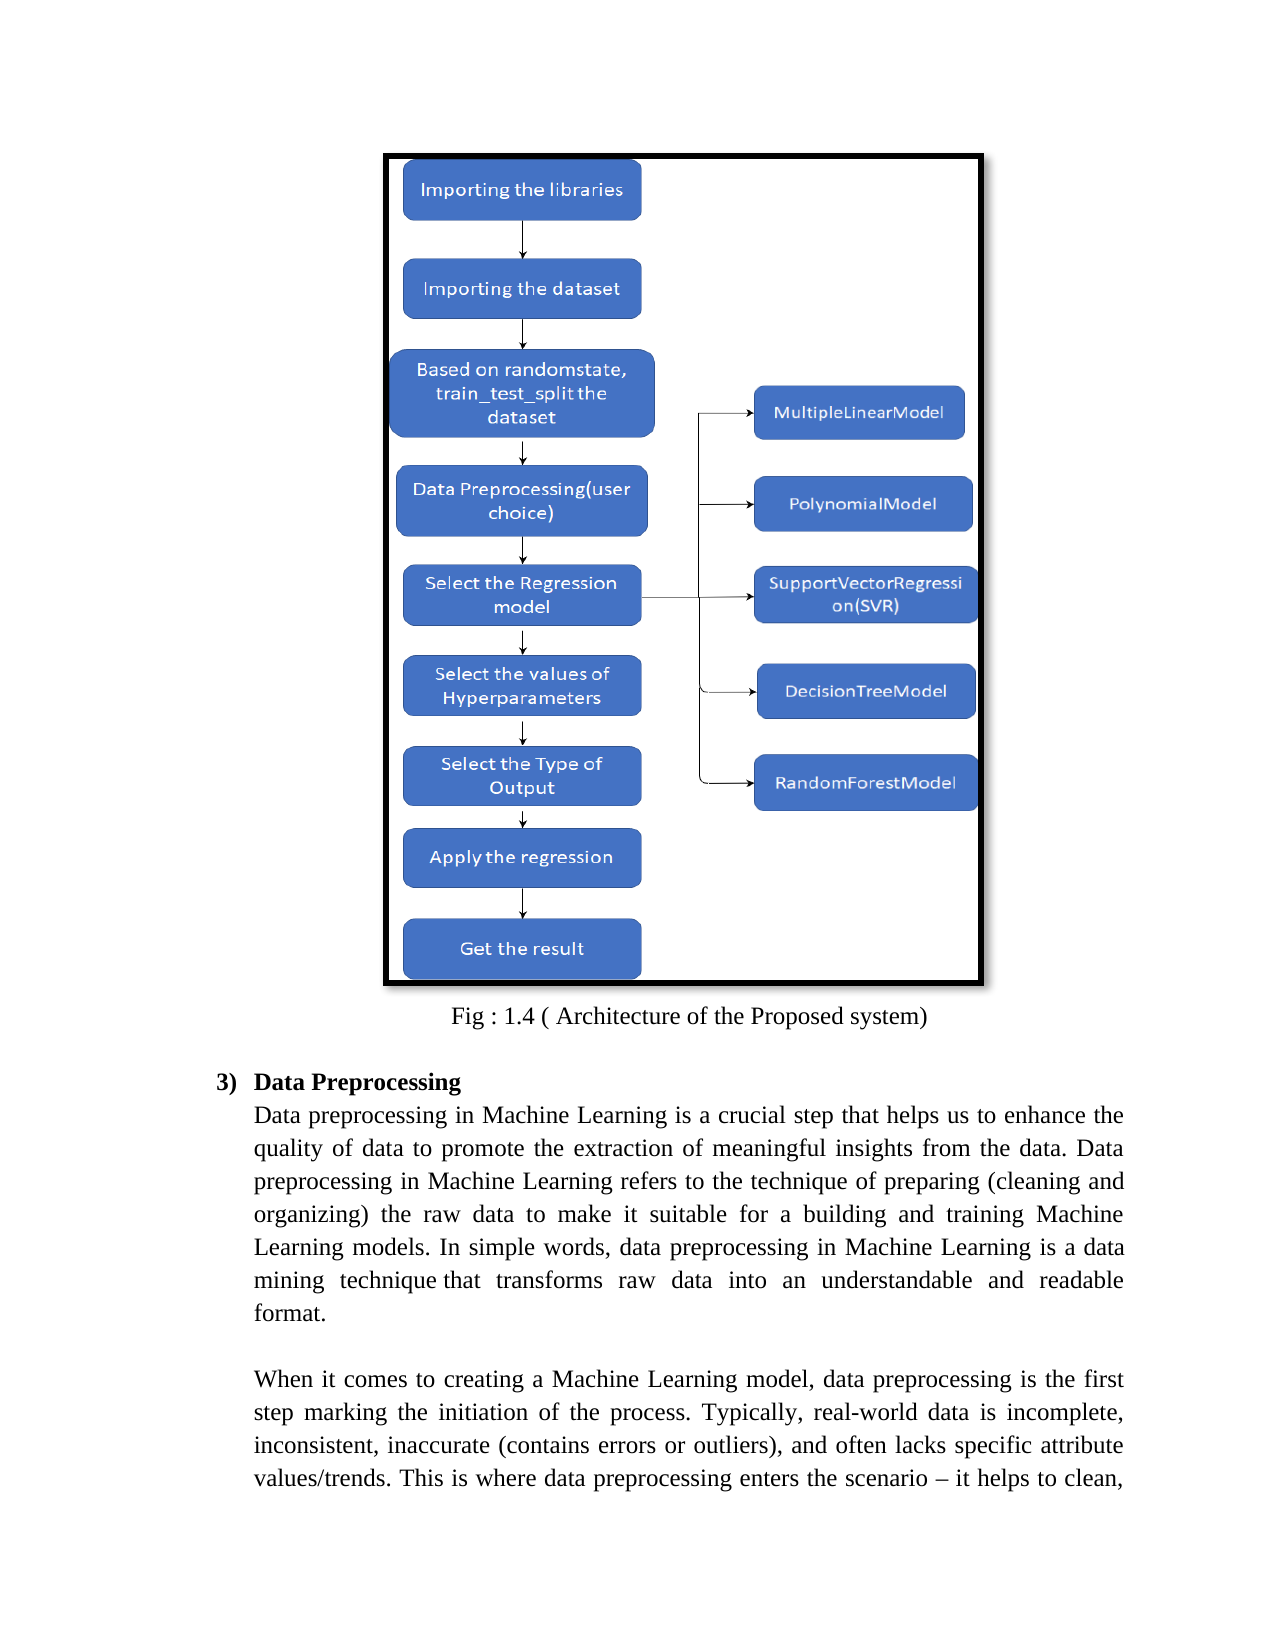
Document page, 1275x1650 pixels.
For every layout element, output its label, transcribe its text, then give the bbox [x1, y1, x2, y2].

list Data preprocessing in Machine Learning is a crucial step that helps us to enhance the quality of data to promote the extraction of meaningful insights from the data. Data preprocessing in Machine Learning refers to the technique of preparing (cleaning and organizing) the raw data to make it suitable for a building and training Machine Learning models. In simple words, data preprocessing in Machine Learning is a data mining technique that transforms raw data into an understandable and readable format. [253, 1100, 1125, 1327]
list Data Preprocessing [216, 1067, 1125, 1096]
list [253, 1364, 1125, 1492]
picture [389, 159, 978, 980]
list Fig : 1.4 ( Architecture of the Proposed system) [253, 1001, 1125, 1030]
